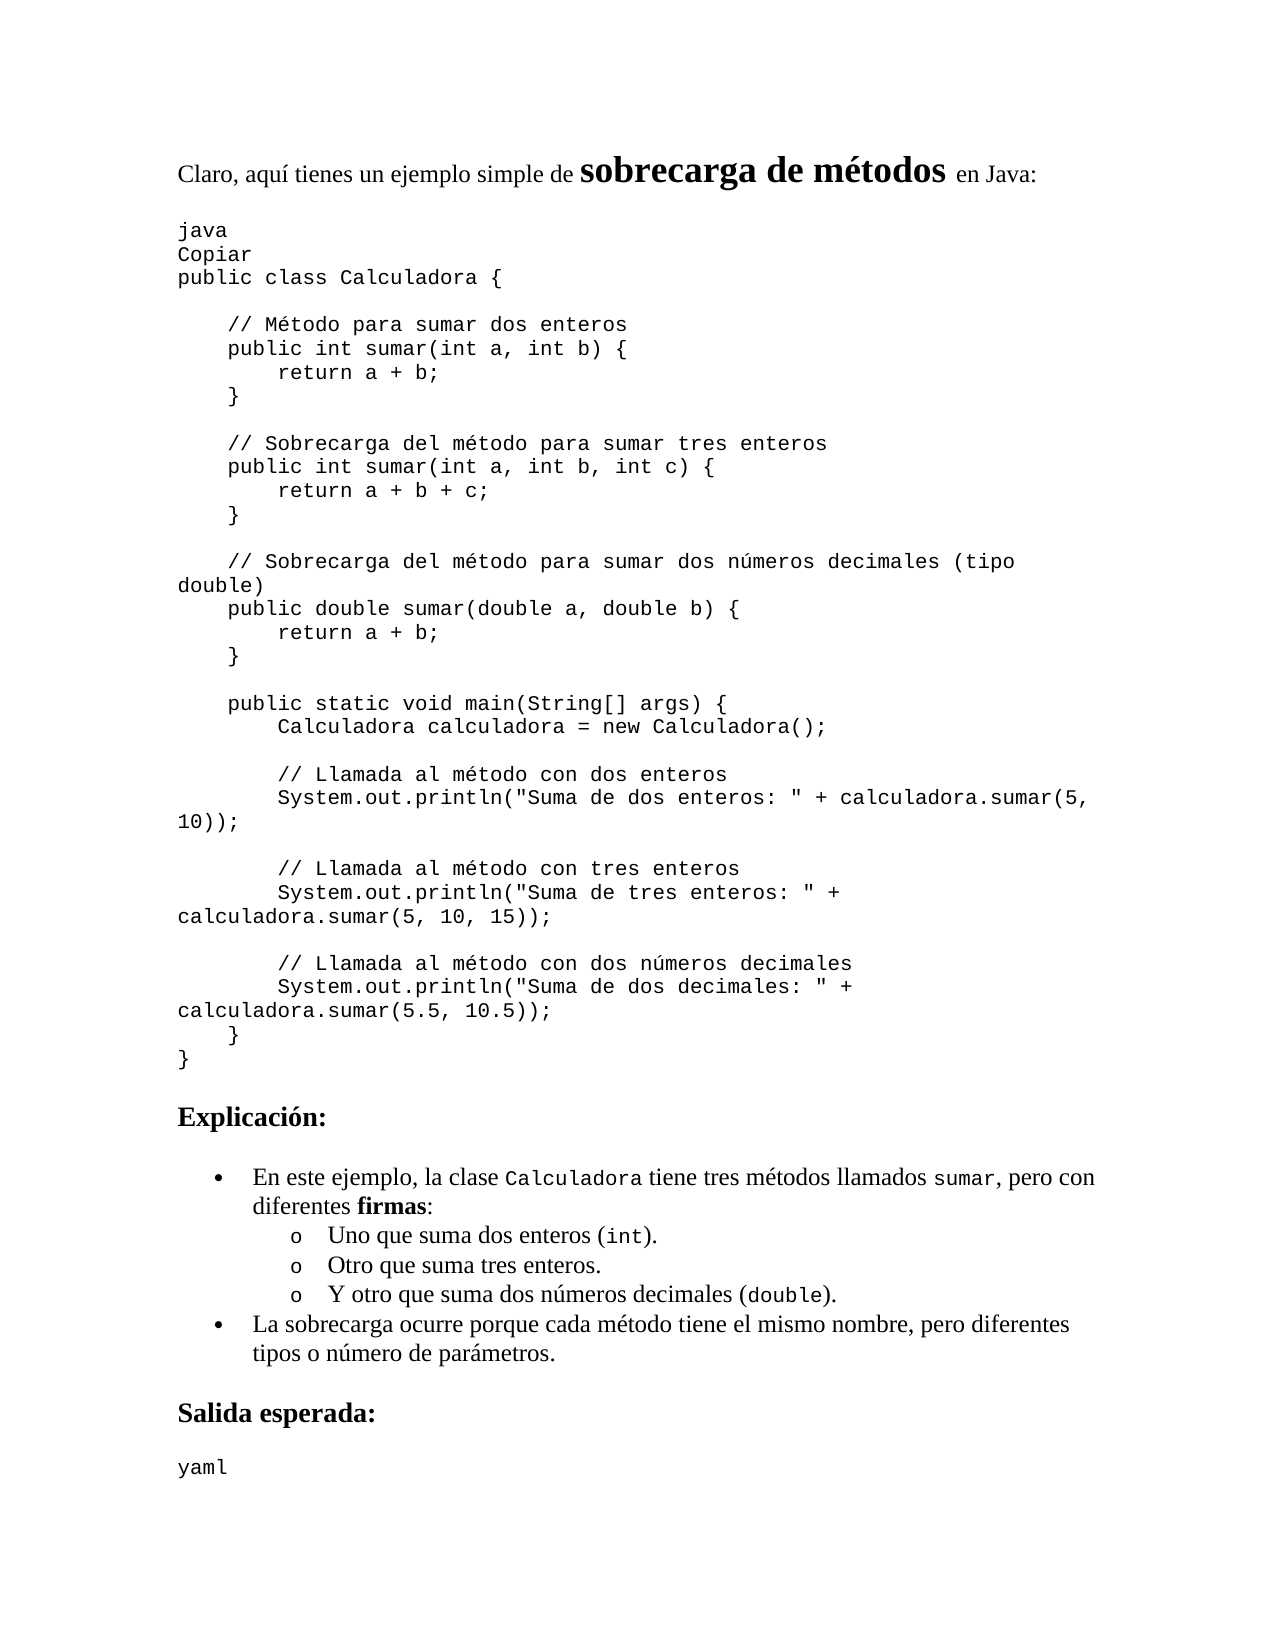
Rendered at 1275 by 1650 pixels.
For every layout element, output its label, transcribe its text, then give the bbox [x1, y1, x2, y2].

text } [177, 1024, 1098, 1047]
text // Llamada al método con tres enteros [177, 858, 1098, 882]
text Claro, aquí tienes un ejemplo simple de sobrecarga de métodos en Java: [177, 148, 1098, 191]
text // Llamada al método con dos números decimales [177, 953, 1098, 977]
list Uno que suma dos enteros (int). [290, 1220, 1098, 1250]
text java [177, 220, 1098, 243]
text Explicación: [177, 1100, 1098, 1133]
text Copiar [177, 243, 1098, 267]
text yaml [177, 1457, 1098, 1481]
list En este ejemplo, la clase Calculadora tiene tres métodos llamados sumar, pero con diferentes firmas: [215, 1162, 1098, 1220]
text } [177, 504, 1098, 527]
list Otro que suma tres enteros. [290, 1250, 1098, 1279]
list La sobrecarga ocurre porque cada método tiene el mismo nombre, pero diferentes tipos o número de parámetros. [215, 1309, 1098, 1366]
text public static void main(String[] args) { [177, 693, 1098, 716]
text public int sumar(int a, int b) { [177, 338, 1098, 362]
text } [177, 1047, 1098, 1071]
text // Método para sumar dos enteros [177, 314, 1098, 338]
text System.out.println("Suma de dos decimales: " + calculadora.sumar(5.5, 10.5)); [177, 977, 1098, 1024]
text // Llamada al método con dos enteros [177, 764, 1098, 787]
list Y otro que suma dos números decimales (double). [290, 1279, 1098, 1309]
text public class Calculadora { [177, 267, 1098, 291]
text public int sumar(int a, int b, int c) { [177, 456, 1098, 480]
text return a + b; [177, 622, 1098, 646]
text Calculadora calculadora = new Calculadora(); [177, 716, 1098, 740]
text // Sobrecarga del método para sumar dos números decimales (tipo double) [177, 551, 1098, 598]
text } [177, 385, 1098, 409]
text return a + b; [177, 362, 1098, 385]
text return a + b + c; [177, 480, 1098, 504]
text System.out.println("Suma de tres enteros: " + calculadora.sumar(5, 10, 15)); [177, 882, 1098, 929]
text System.out.println("Suma de dos enteros: " + calculadora.sumar(5, 10)); [177, 787, 1098, 835]
text public double sumar(double a, double b) { [177, 598, 1098, 622]
text // Sobrecarga del método para sumar tres enteros [177, 433, 1098, 456]
text } [177, 646, 1098, 669]
text Salida esperada: [177, 1396, 1098, 1428]
